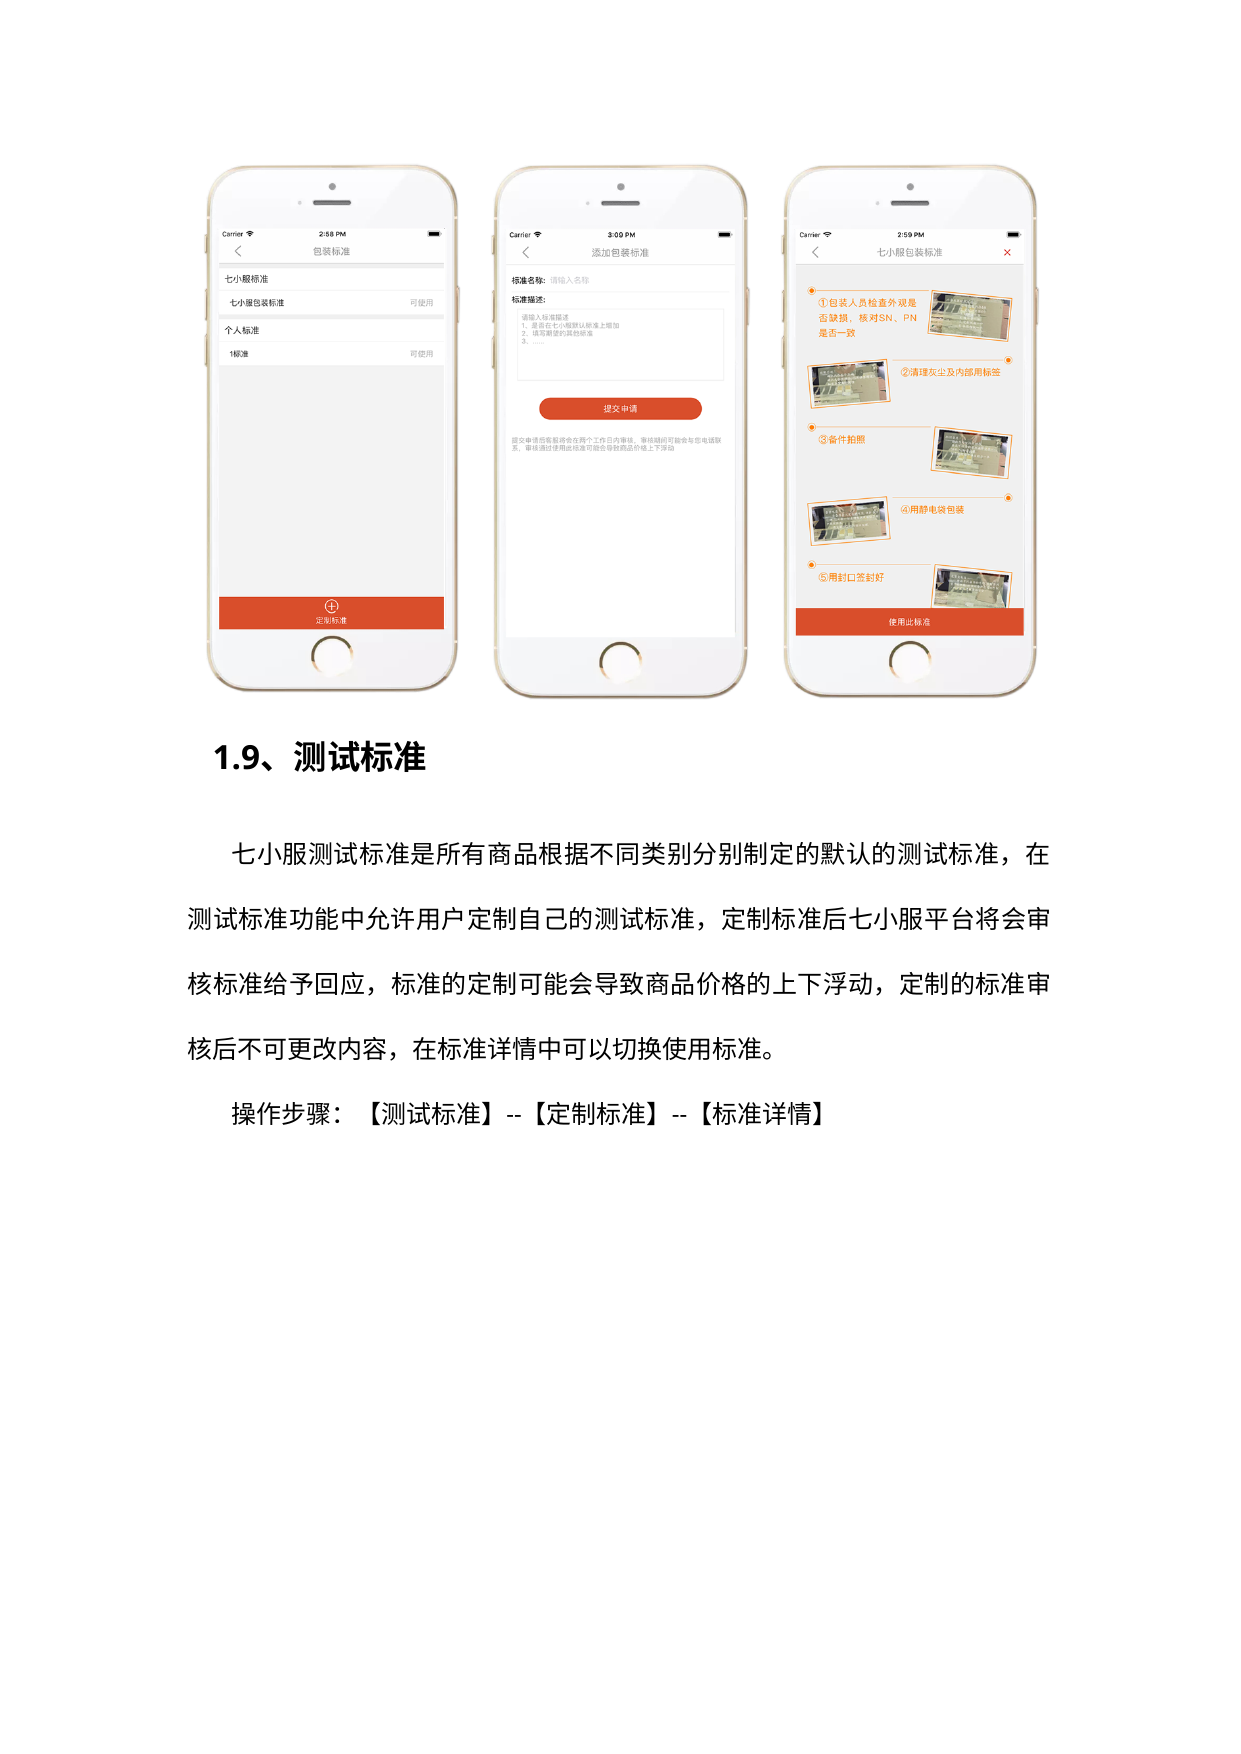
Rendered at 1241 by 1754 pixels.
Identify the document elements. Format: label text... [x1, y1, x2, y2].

picture [485, 162, 754, 702]
table_header [188, 162, 474, 714]
picture [775, 162, 1044, 701]
subtitle 1.9、测试标准 [212, 723, 1053, 788]
picture [198, 162, 465, 695]
text 操作步骤：【测试标准】--【定制标准】--【标准详情】 [187, 1080, 1053, 1145]
table_header [474, 162, 764, 714]
table_header [764, 162, 1052, 714]
text 七小服测试标准是所有商品根据不同类别分别制定的默认的测试标准，在测试标准功能中允许用户定制自己的测试标准，定制标准后七小服平台将会审核标准给予回应，标准的定制可能会导致商品价格的上下浮动，定制的标准审核后不可更改内容，在标准详情中可以切换使用标准。 [187, 820, 1053, 1080]
